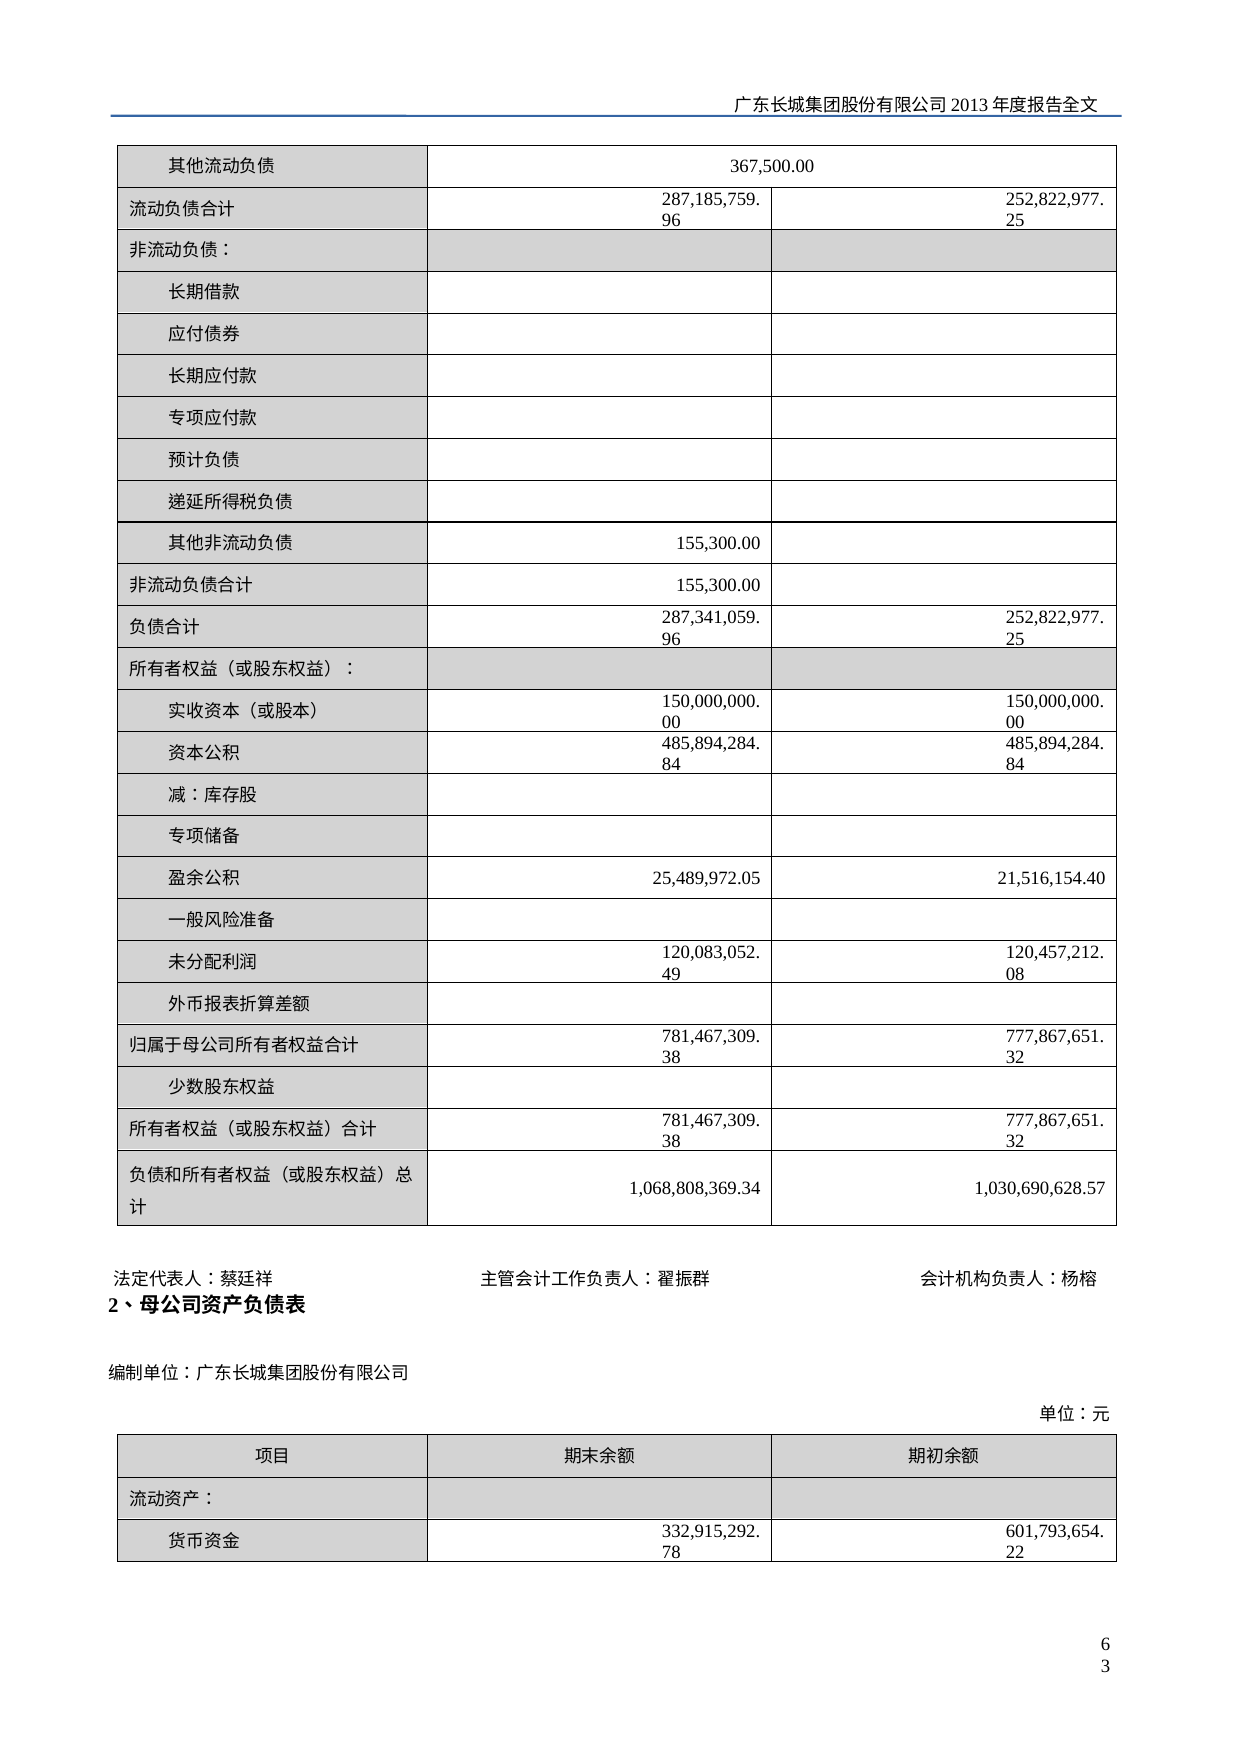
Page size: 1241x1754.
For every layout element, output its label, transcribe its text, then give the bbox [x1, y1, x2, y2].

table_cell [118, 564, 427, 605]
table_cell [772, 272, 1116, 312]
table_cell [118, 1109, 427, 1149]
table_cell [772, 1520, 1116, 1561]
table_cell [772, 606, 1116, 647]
text 单位：元 [1039, 1402, 1126, 1426]
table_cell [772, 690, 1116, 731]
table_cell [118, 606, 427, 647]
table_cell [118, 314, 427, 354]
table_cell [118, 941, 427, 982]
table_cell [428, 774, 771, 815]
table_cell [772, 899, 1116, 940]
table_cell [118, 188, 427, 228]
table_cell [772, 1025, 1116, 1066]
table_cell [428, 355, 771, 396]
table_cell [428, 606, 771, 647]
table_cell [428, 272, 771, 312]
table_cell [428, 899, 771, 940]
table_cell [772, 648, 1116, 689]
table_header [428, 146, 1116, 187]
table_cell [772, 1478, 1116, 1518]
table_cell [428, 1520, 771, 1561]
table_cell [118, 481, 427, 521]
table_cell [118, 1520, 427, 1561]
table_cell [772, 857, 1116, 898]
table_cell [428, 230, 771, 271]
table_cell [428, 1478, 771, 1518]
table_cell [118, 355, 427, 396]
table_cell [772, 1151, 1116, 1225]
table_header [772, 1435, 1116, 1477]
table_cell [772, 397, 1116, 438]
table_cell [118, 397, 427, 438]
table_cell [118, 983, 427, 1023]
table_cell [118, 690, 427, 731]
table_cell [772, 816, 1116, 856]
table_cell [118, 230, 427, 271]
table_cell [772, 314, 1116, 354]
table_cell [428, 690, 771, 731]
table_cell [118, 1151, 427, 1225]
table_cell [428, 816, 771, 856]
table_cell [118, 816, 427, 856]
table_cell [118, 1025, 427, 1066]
text 编制单位：广东长城集团股份有限公司 [108, 1361, 1126, 1385]
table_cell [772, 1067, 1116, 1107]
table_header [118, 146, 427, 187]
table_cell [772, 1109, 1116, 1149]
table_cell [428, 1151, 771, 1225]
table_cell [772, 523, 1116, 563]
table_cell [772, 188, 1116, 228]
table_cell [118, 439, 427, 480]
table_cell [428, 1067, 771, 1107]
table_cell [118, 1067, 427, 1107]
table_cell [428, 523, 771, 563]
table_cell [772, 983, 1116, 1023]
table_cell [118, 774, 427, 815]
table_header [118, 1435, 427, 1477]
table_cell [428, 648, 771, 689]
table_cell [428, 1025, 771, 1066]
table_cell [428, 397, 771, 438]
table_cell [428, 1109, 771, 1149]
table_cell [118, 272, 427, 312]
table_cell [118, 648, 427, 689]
text 2、母公司资产负债表 [108, 1226, 1126, 1319]
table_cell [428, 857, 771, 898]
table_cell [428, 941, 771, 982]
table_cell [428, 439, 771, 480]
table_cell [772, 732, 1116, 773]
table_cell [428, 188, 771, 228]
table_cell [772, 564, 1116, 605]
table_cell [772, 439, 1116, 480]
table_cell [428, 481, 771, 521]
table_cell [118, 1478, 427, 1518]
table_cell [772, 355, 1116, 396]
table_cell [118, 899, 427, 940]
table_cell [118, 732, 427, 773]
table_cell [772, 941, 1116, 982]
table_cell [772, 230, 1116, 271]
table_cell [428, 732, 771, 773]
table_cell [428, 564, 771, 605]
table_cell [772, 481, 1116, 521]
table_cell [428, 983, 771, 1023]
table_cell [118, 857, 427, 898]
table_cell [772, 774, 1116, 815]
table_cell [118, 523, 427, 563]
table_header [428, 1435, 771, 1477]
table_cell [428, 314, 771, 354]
